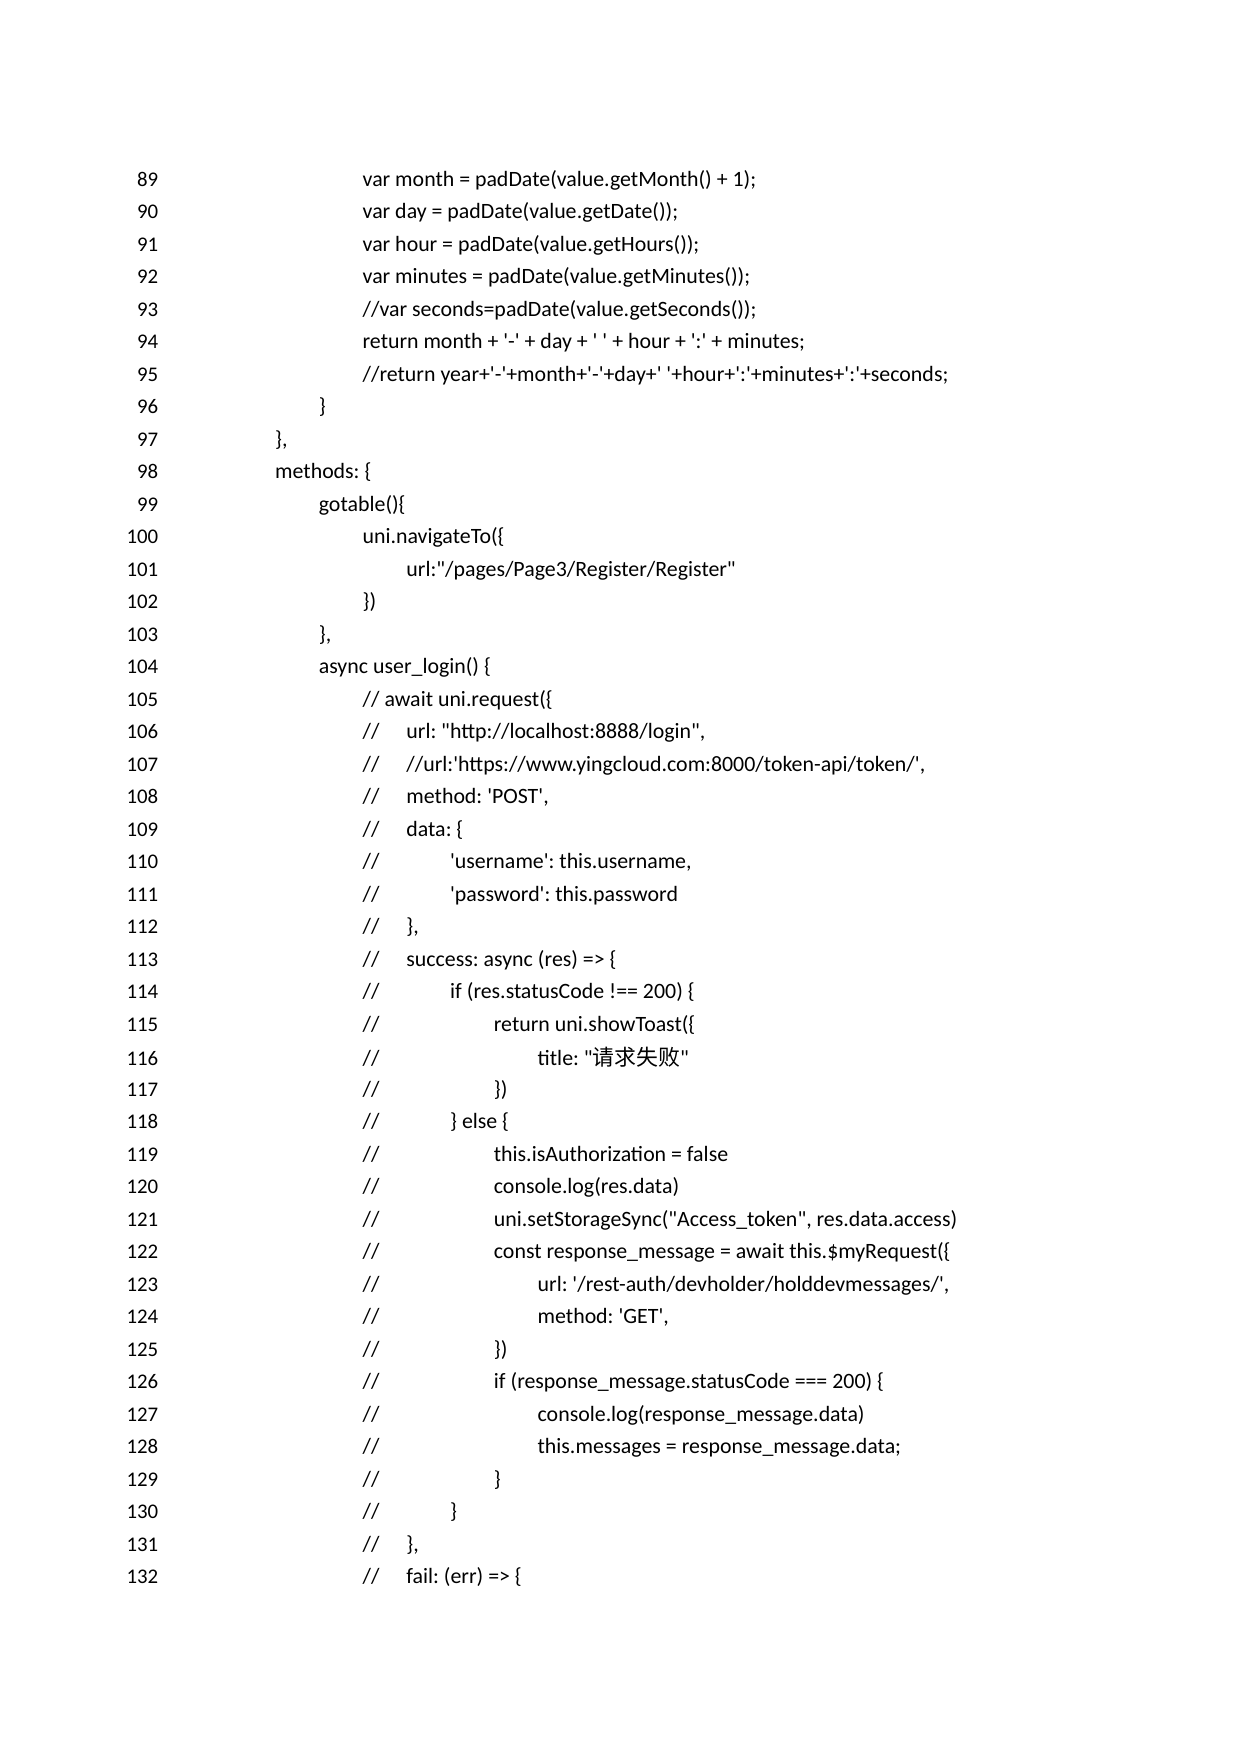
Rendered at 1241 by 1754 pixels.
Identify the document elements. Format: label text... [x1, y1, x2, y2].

text // } [187, 1462, 1053, 1494]
text // fail: (err) => { [187, 1559, 1053, 1592]
text // }, [187, 909, 1053, 942]
text // }) [187, 1072, 1053, 1104]
text var month = padDate(value.getMonth() + 1); [187, 162, 1053, 194]
text uni.navigateTo({ [187, 519, 1053, 552]
text // success: async (res) => { [187, 942, 1053, 974]
text // title: "请求失败" [187, 1039, 1053, 1072]
text var day = padDate(value.getDate()); [187, 194, 1053, 227]
text // data: { [187, 812, 1053, 844]
text // url: "http://localhost:8888/login", [187, 714, 1053, 747]
text // method: 'POST', [187, 779, 1053, 812]
text // const response_message = await this.$myRequest({ [187, 1234, 1053, 1267]
text // }, [187, 1527, 1053, 1559]
text // await uni.request({ [187, 682, 1053, 714]
text // //url:'https://www.yingcloud.com:8000/token-api/token/', [187, 747, 1053, 779]
text methods: { [187, 454, 1053, 487]
text // } [187, 1494, 1053, 1527]
text var minutes = padDate(value.getMinutes()); [187, 259, 1053, 292]
text url:"/pages/Page3/Register/Register" [187, 552, 1053, 584]
text // this.messages = response_message.data; [187, 1429, 1053, 1462]
text //var seconds=padDate(value.getSeconds()); [187, 292, 1053, 324]
text // 'username': this.username, [187, 844, 1053, 877]
text return month + '-' + day + ' ' + hour + ':' + minutes; [187, 324, 1053, 357]
text } [187, 389, 1053, 422]
text // method: 'GET', [187, 1299, 1053, 1332]
text // } else { [187, 1104, 1053, 1137]
text // if (response_message.statusCode === 200) { [187, 1364, 1053, 1397]
text // }) [187, 1332, 1053, 1364]
text // console.log(response_message.data) [187, 1397, 1053, 1429]
text }) [187, 584, 1053, 617]
text // 'password': this.password [187, 877, 1053, 909]
text // url: '/rest-auth/devholder/holddevmessages/', [187, 1267, 1053, 1299]
text // if (res.statusCode !== 200) { [187, 974, 1053, 1007]
text // uni.setStorageSync("Access_token", res.data.access) [187, 1202, 1053, 1234]
text //return year+'-'+month+'-'+day+' '+hour+':'+minutes+':'+seconds; [187, 357, 1053, 389]
text gotable(){ [187, 487, 1053, 519]
text }, [187, 422, 1053, 454]
text // this.isAuthorization = false [187, 1137, 1053, 1169]
text // console.log(res.data) [187, 1169, 1053, 1202]
text async user_login() { [187, 649, 1053, 682]
text }, [187, 617, 1053, 649]
text // return uni.showToast({ [187, 1007, 1053, 1039]
text var hour = padDate(value.getHours()); [187, 227, 1053, 259]
